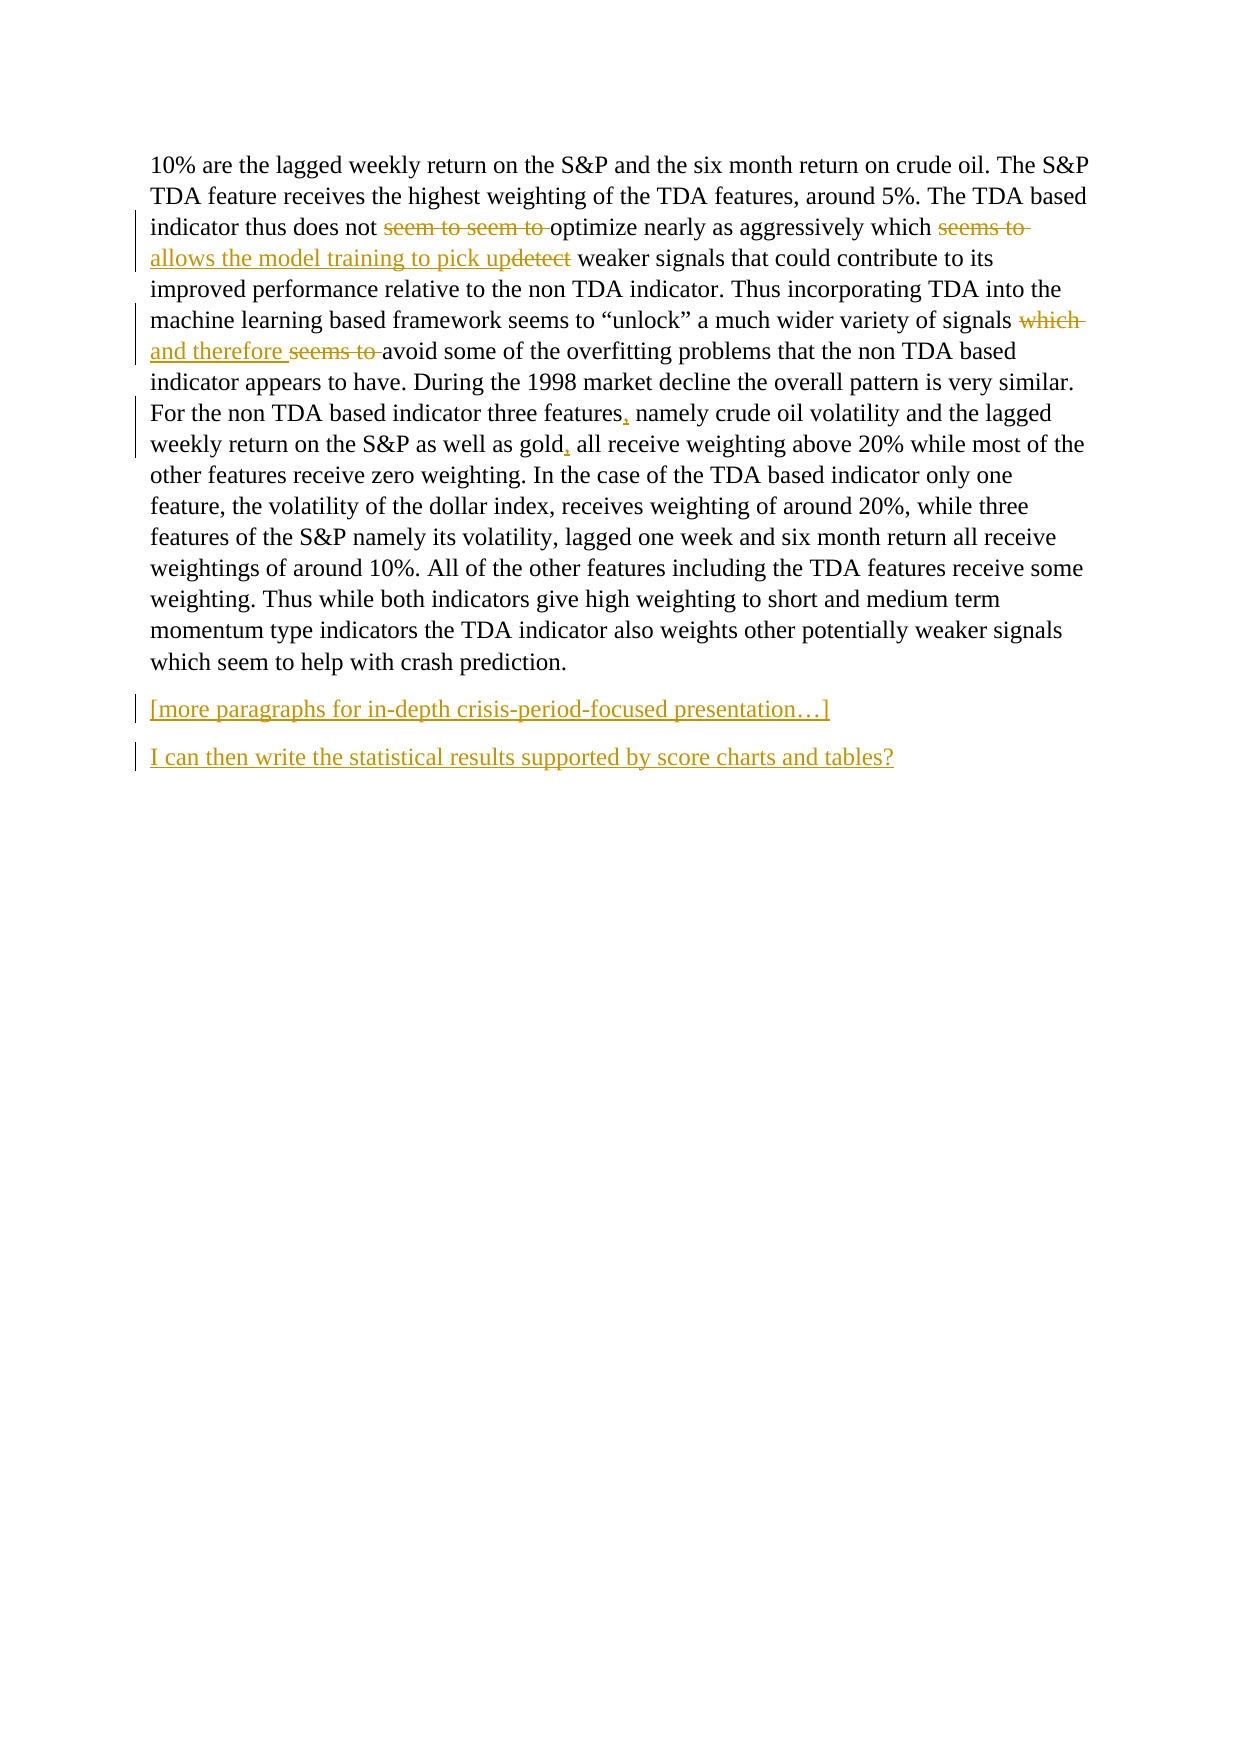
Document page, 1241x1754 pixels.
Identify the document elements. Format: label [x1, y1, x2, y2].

text [150, 150, 1090, 675]
